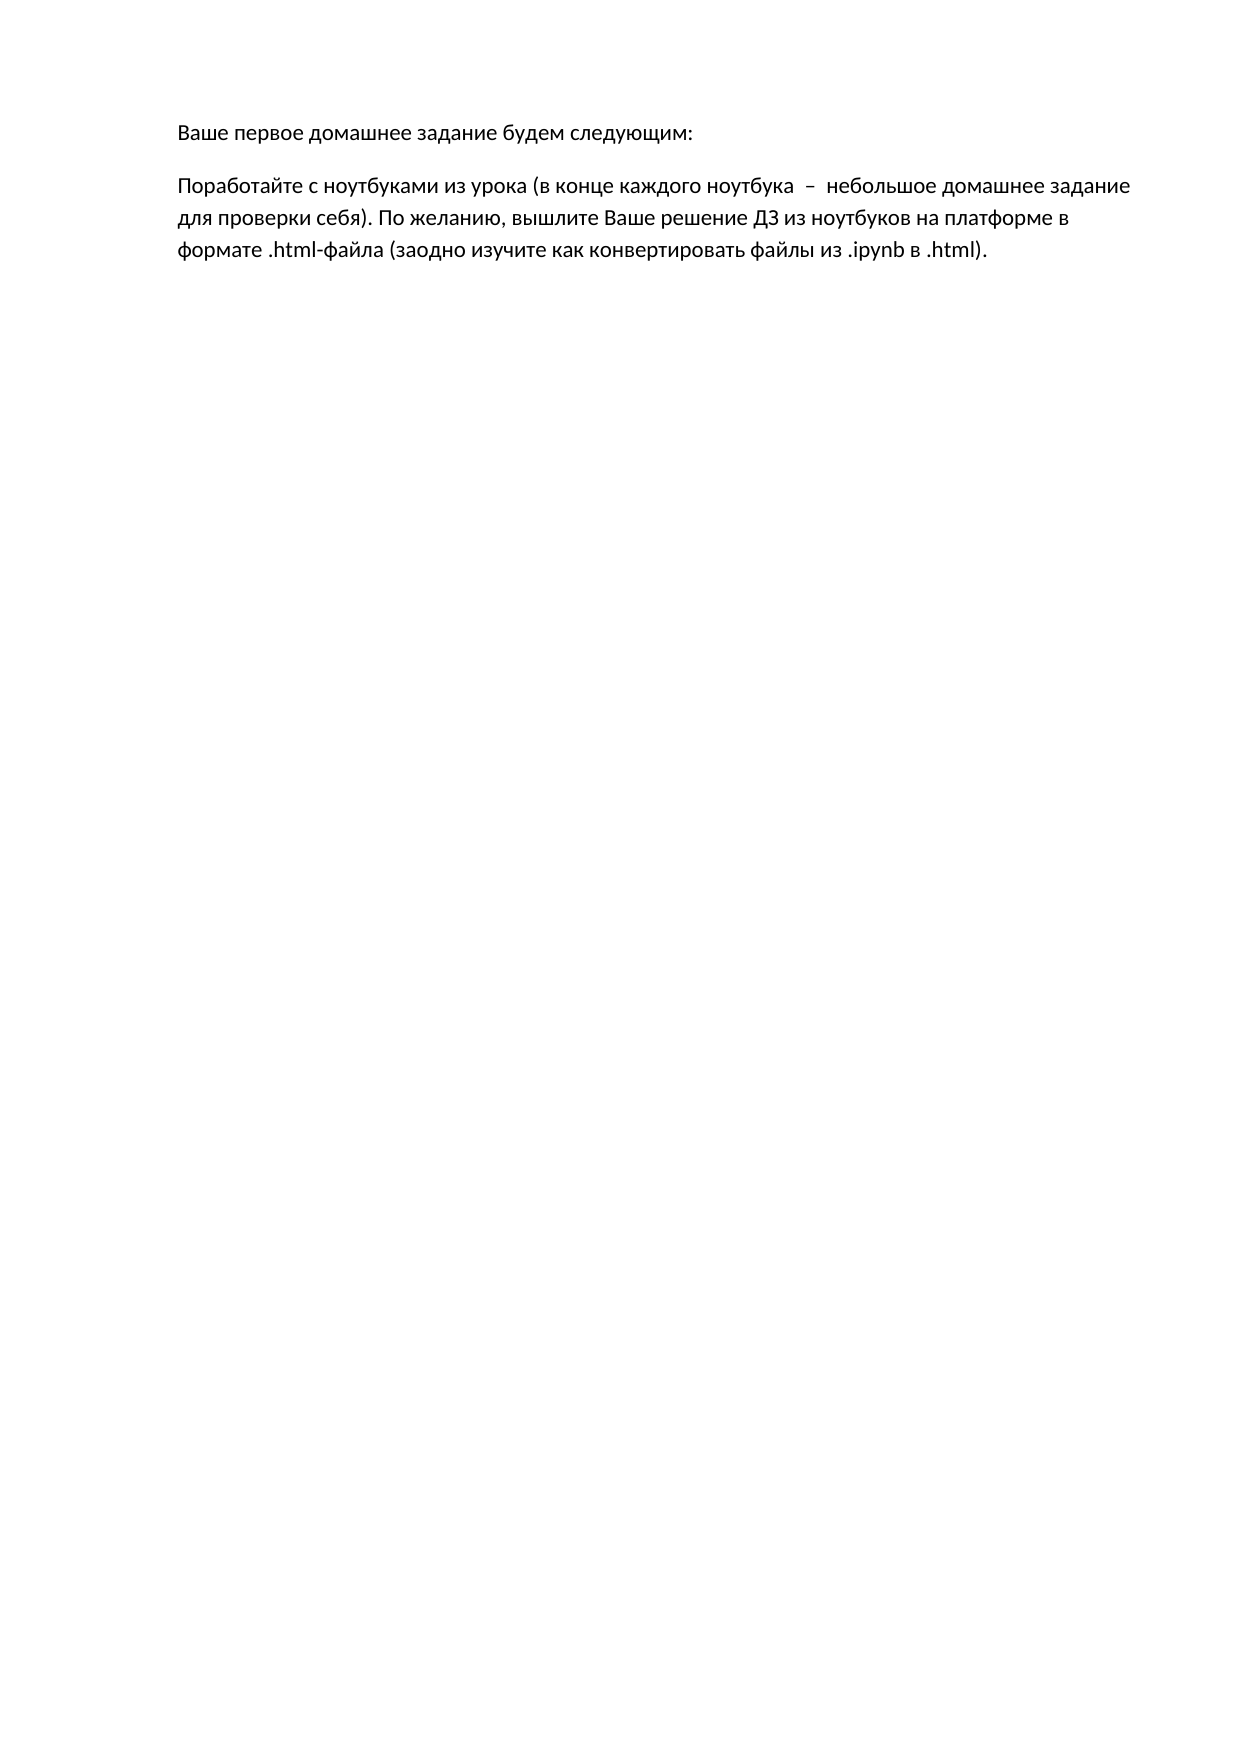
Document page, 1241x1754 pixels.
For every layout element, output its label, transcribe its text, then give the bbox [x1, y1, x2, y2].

text Поработайте с ноутбуками из урока (в конце каждого ноутбука – небольшое домашнее задание для проверки себя). По желанию, вышлите Ваше решение ДЗ из ноутбуков на платформе в формате .html-файла (заодно изучите как конвертировать файлы из .ipynb в .html). [177, 171, 1152, 263]
text Ваше первое домашнее задание будем следующим: [177, 118, 1152, 146]
